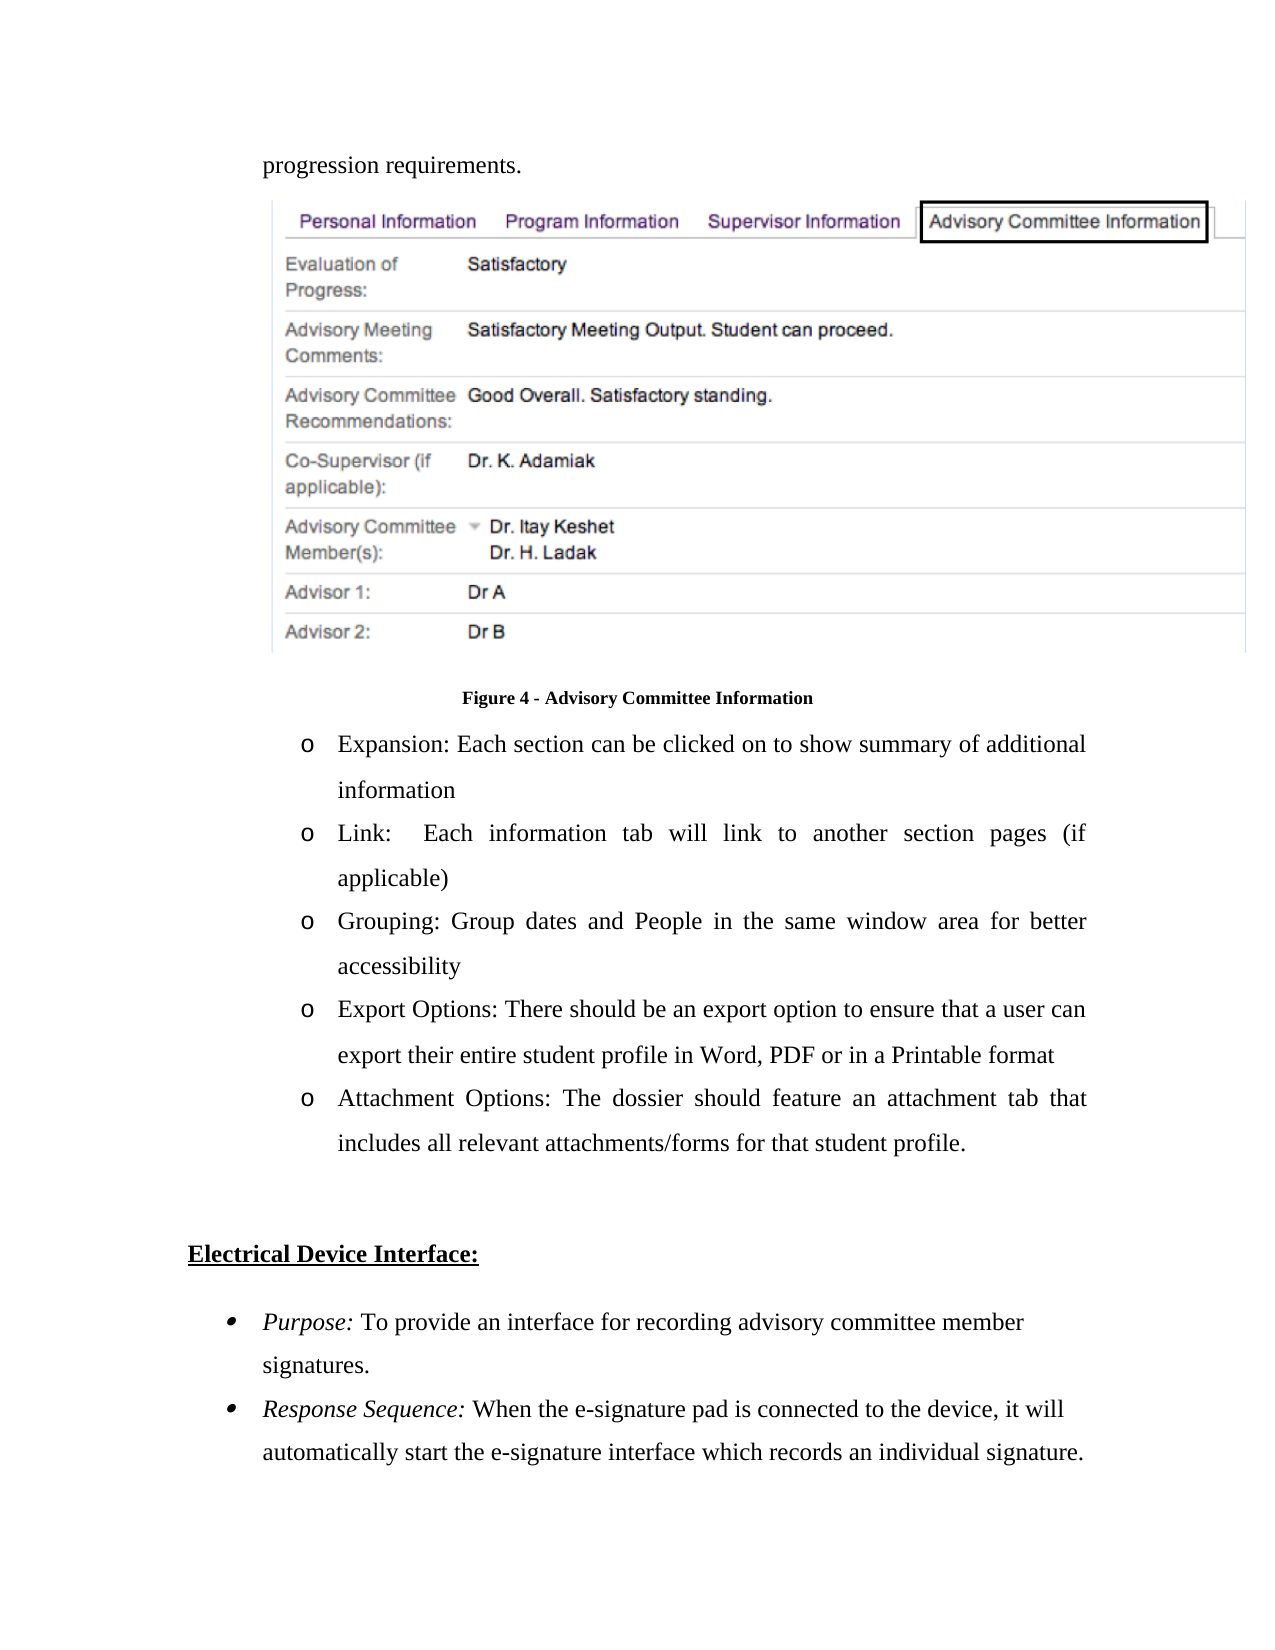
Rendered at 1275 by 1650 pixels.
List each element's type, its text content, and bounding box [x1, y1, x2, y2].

picture [262, 193, 1260, 673]
list Purpose: To provide an interface for recording advisory committee member signatures. [225, 1307, 1087, 1379]
list Export Options: There should be an export option to ensure that a user can export their entire student profile in Word, PDF or in a Printable format [300, 994, 1087, 1068]
text Figure 4 - Advisory Committee Information [187, 687, 1087, 709]
list Expansion: Each section can be clicked on to show summary of additional information [300, 729, 1087, 803]
subtitle Electrical Device Interface: [187, 1239, 1087, 1268]
list Response Sequence: When the e-signature pad is connected to the device, it will automatically start the e-signature interface which records an individual signature. [225, 1394, 1087, 1466]
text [262, 150, 1087, 193]
list Link: Each information tab will link to another section pages (if applicable) [300, 818, 1087, 892]
list Grouping: Group dates and People in the same window area for better accessibility [300, 906, 1087, 980]
list Attachment Options: The dossier should feature an attachment tab that includes all relevant attachments/forms for that student profile. [300, 1083, 1087, 1157]
